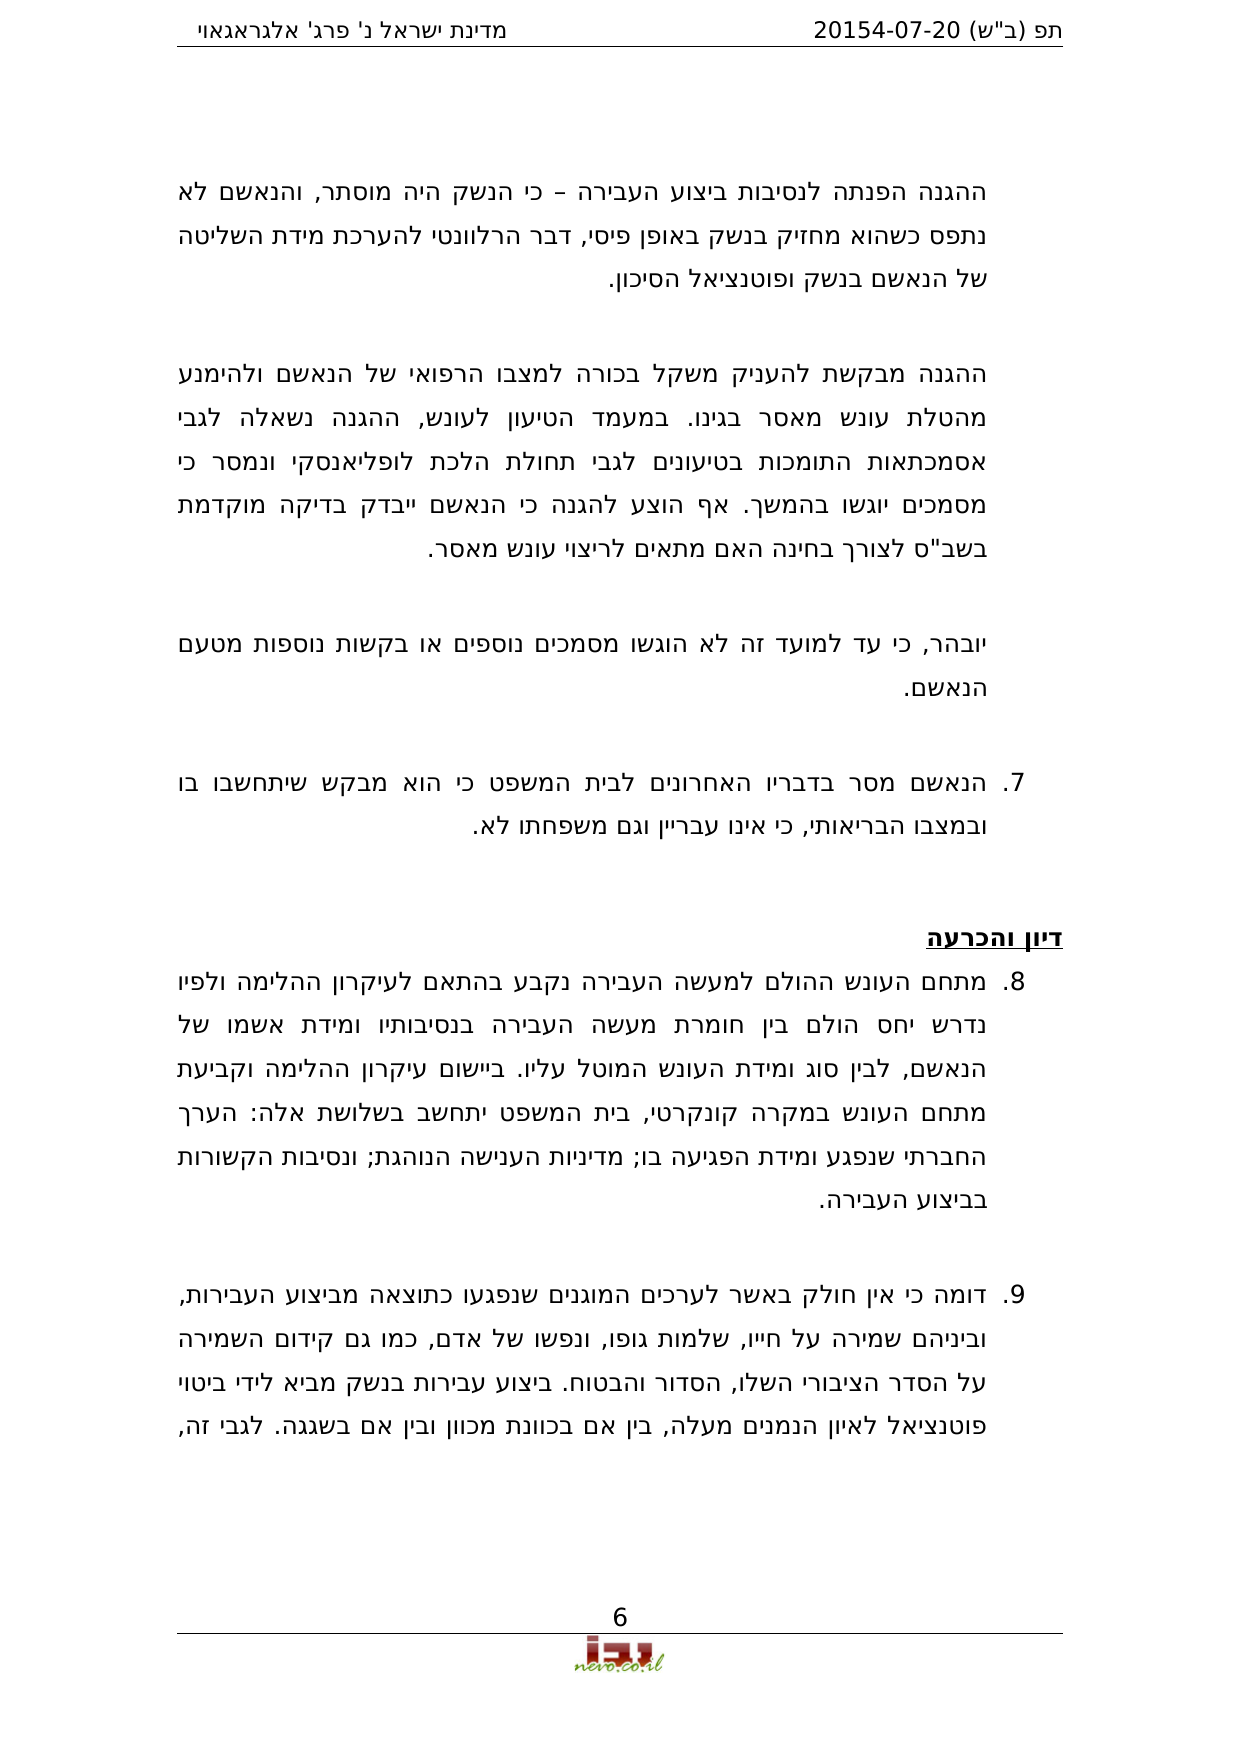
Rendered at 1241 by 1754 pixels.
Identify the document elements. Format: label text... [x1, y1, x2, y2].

text דיון והכרעה [177, 923, 1063, 952]
list ההגנה הפנתה לנסיבות ביצוע העבירה – כי הנשק היה מוסתר, והנאשם לא נתפס כשהוא מחזיק בנשק באופן פיסי, דבר הרלוונטי להערכת מידת השליטה של הנאשם בנשק ופוטנציאל הסיכון. [177, 177, 988, 294]
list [177, 1280, 1026, 1441]
list הנאשם מסר בדבריו האחרונים לבית המשפט כי הוא מבקש שיתחשבו בו ובמצבו הבריאותי, כי אינו עבריין וגם משפחתו לא. [177, 768, 1026, 841]
list ההגנה מבקשת להעניק משקל בכורה למצבו הרפואי של הנאשם ולהימנע מהטלת עונש מאסר בגינו. במעמד הטיעון לעונש, ההגנה נשאלה לגבי אסמכתאות התומכות בטיעונים לגבי תחולת הלכת לופליאנסקי ונמסר כי מסמכים יוגשו בהמשך. אף הוצע להגנה כי הנאשם ייבדק בדיקה מוקדמת בשב"ס לצורך בחינה האם מתאים לריצוי עונש מאסר. [177, 359, 988, 564]
picture [574, 1635, 666, 1673]
list יובהר, כי עד למועד זה לא הוגשו מסמכים נוספים או בקשות נוספות מטעם הנאשם. [177, 629, 988, 702]
list מתחם העונש ההולם למעשה העבירה נקבע בהתאם לעיקרון ההלימה ולפיו נדרש יחס הולם בין חומרת מעשה העבירה בנסיבותיו ומידת אשמו של הנאשם, לבין סוג ומידת העונש המוטל עליו. ביישום עיקרון ההלימה וקביעת מתחם העונש במקרה קונקרטי, בית המשפט יתחשב בשלושת אלה: הערך החברתי שנפגע ומידת הפגיעה בו; מדיניות הענישה הנוהגת; ונסיבות הקשורות בביצוע העבירה. [177, 967, 1026, 1215]
